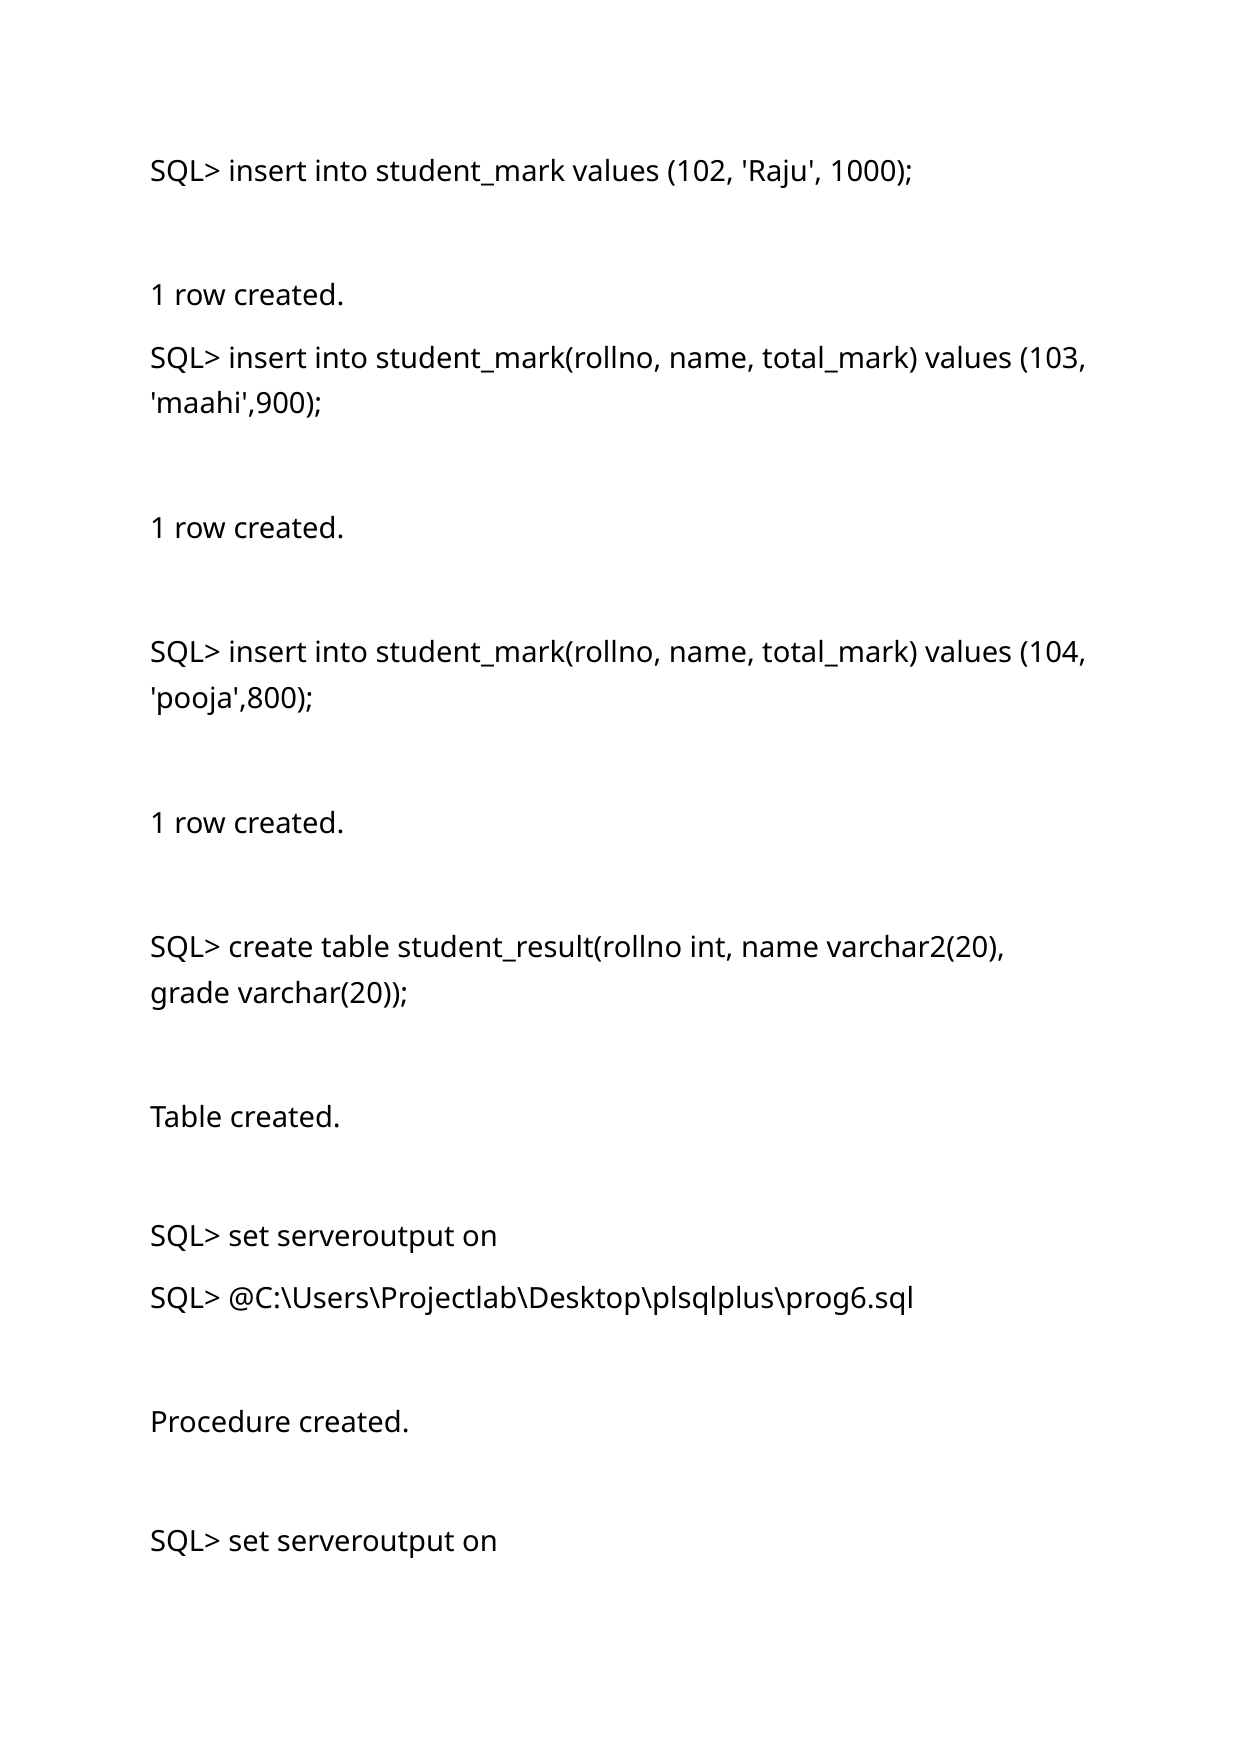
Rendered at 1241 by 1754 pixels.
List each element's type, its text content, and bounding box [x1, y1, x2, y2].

text SQL> set serveroutput on [150, 1520, 1090, 1559]
text Procedure created. [150, 1402, 1090, 1441]
text SQL> insert into student_mark(rollno, name, total_mark) values (104, 'pooja',800); [150, 632, 1090, 717]
text SQL> insert into student_mark(rollno, name, total_mark) values (103, 'maahi',900); [150, 337, 1090, 422]
text 1 row created. [150, 274, 1090, 314]
text 1 row created. [150, 507, 1090, 547]
text Table created. [150, 1097, 1090, 1136]
text SQL> create table student_result(rollno int, name varchar2(20), grade varchar(20)); [150, 926, 1090, 1012]
text SQL> set serveroutput on [150, 1215, 1090, 1254]
text SQL> @C:\Users\Projectlab\Desktop\plsqlplus\prog6.sql [150, 1277, 1090, 1317]
text SQL> insert into student_mark values (102, 'Raju', 1000); [150, 150, 1090, 190]
text 1 row created. [150, 802, 1090, 842]
